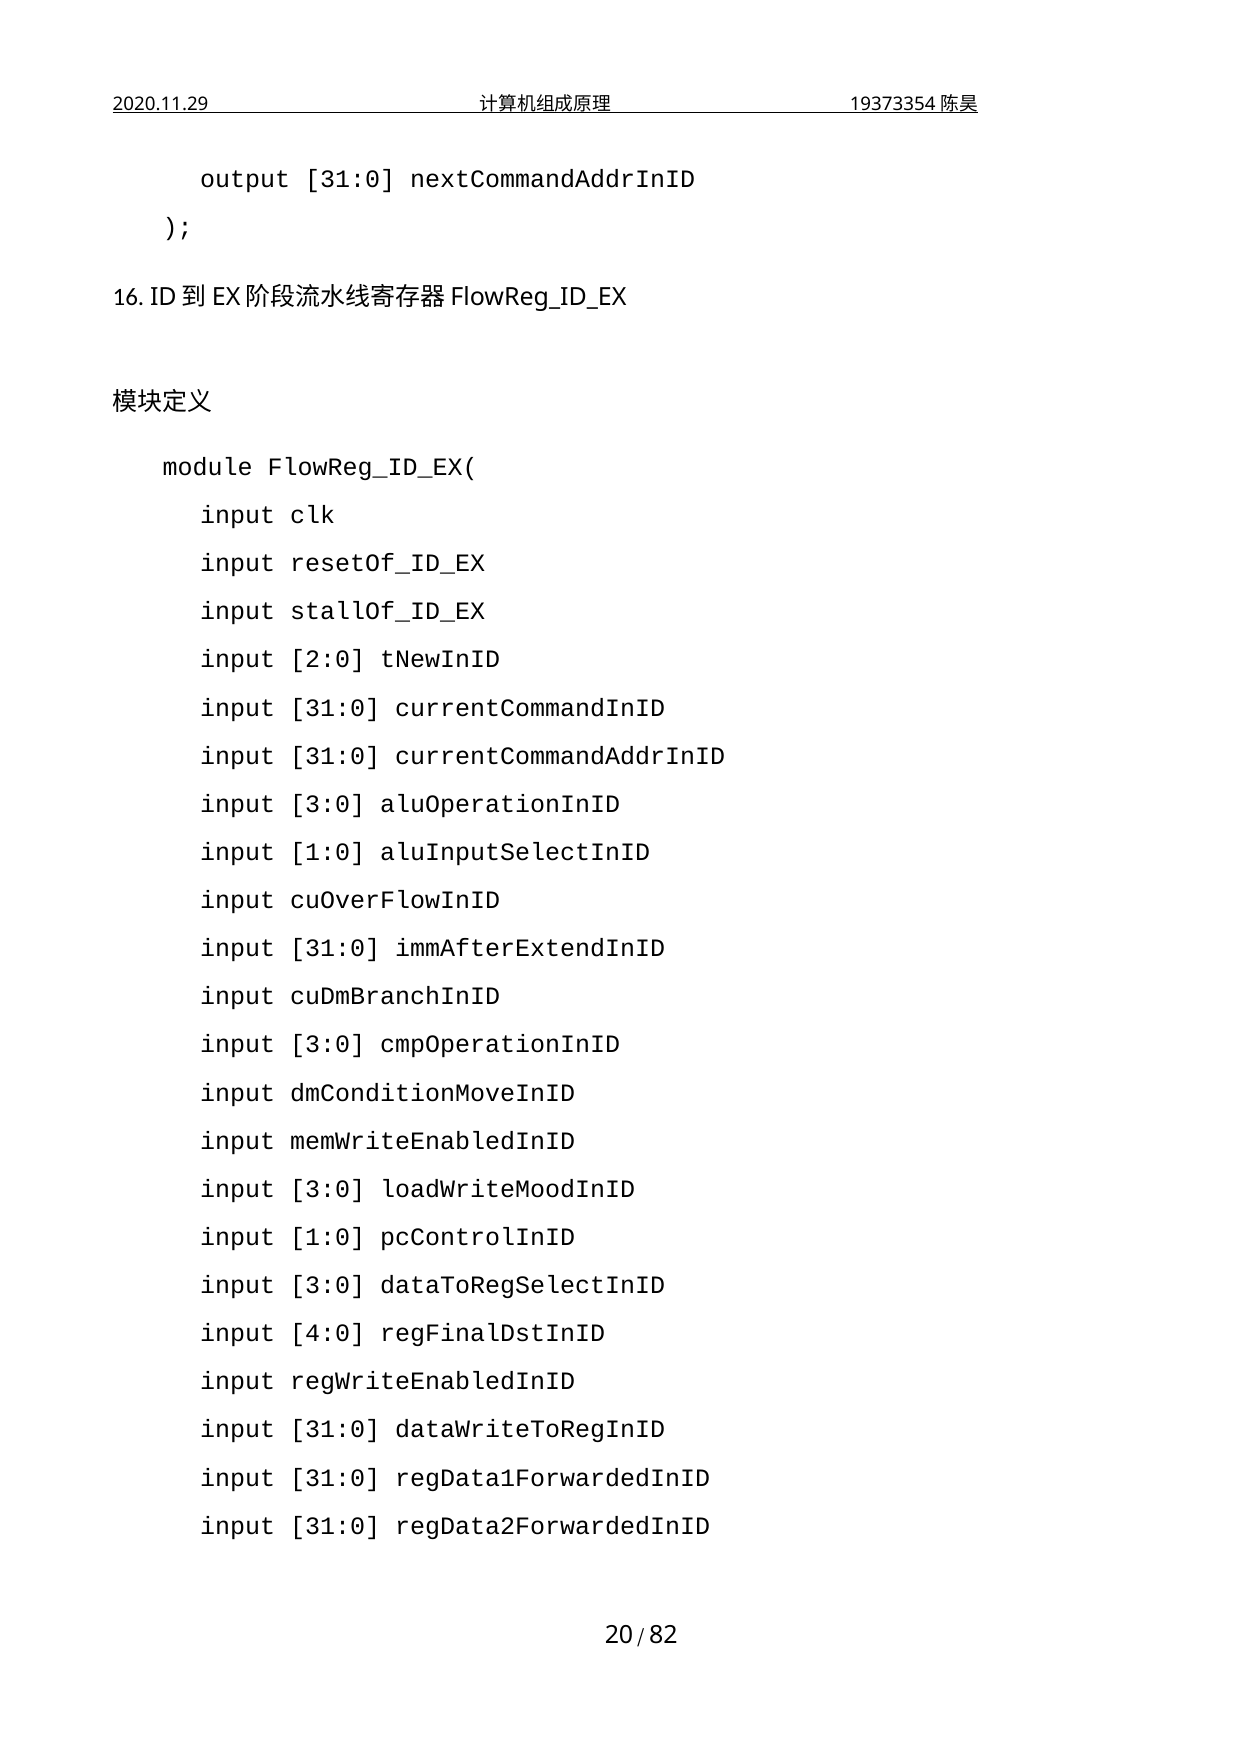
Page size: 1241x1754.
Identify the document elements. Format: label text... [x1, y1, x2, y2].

text input stallOf_ID_EX [162, 596, 1128, 630]
text 模块定义 [112, 366, 1128, 433]
text ); [162, 212, 1128, 246]
text input cuOverFlowInID [162, 885, 1128, 919]
text input [1:0] pcControlInID [162, 1222, 1128, 1256]
subtitle 16. ID到EX阶段流水线寄存器FlowReg_ID_EX [112, 260, 1128, 328]
text input dmConditionMoveInID [162, 1077, 1128, 1111]
text input memWriteEnabledInID [162, 1125, 1128, 1159]
text input [1:0] aluInputSelectInID [162, 837, 1128, 871]
text input regWriteEnabledInID [162, 1366, 1128, 1400]
text input [31:0] dataWriteToRegInID [162, 1414, 1128, 1448]
text input [3:0] dataToRegSelectInID [162, 1270, 1128, 1304]
text input resetOf_ID_EX [162, 548, 1128, 582]
text output [31:0] nextCommandAddrInID [162, 164, 1128, 198]
text input [2:0] tNewInID [162, 644, 1128, 678]
text input [31:0] currentCommandAddrInID [162, 740, 1128, 774]
text input [4:0] regFinalDstInID [162, 1318, 1128, 1352]
text input [31:0] regData1ForwardedInID [162, 1462, 1128, 1496]
text input cuDmBranchInID [162, 981, 1128, 1015]
text input [3:0] loadWriteMoodInID [162, 1173, 1128, 1207]
text input [31:0] currentCommandInID [162, 692, 1128, 726]
text input [3:0] cmpOperationInID [162, 1029, 1128, 1063]
text input clk [162, 500, 1128, 534]
text module FlowReg_ID_EX( [162, 452, 1128, 486]
text input [31:0] immAfterExtendInID [162, 933, 1128, 967]
text input [31:0] regData2ForwardedInID [162, 1510, 1128, 1544]
text input [3:0] aluOperationInID [162, 788, 1128, 822]
